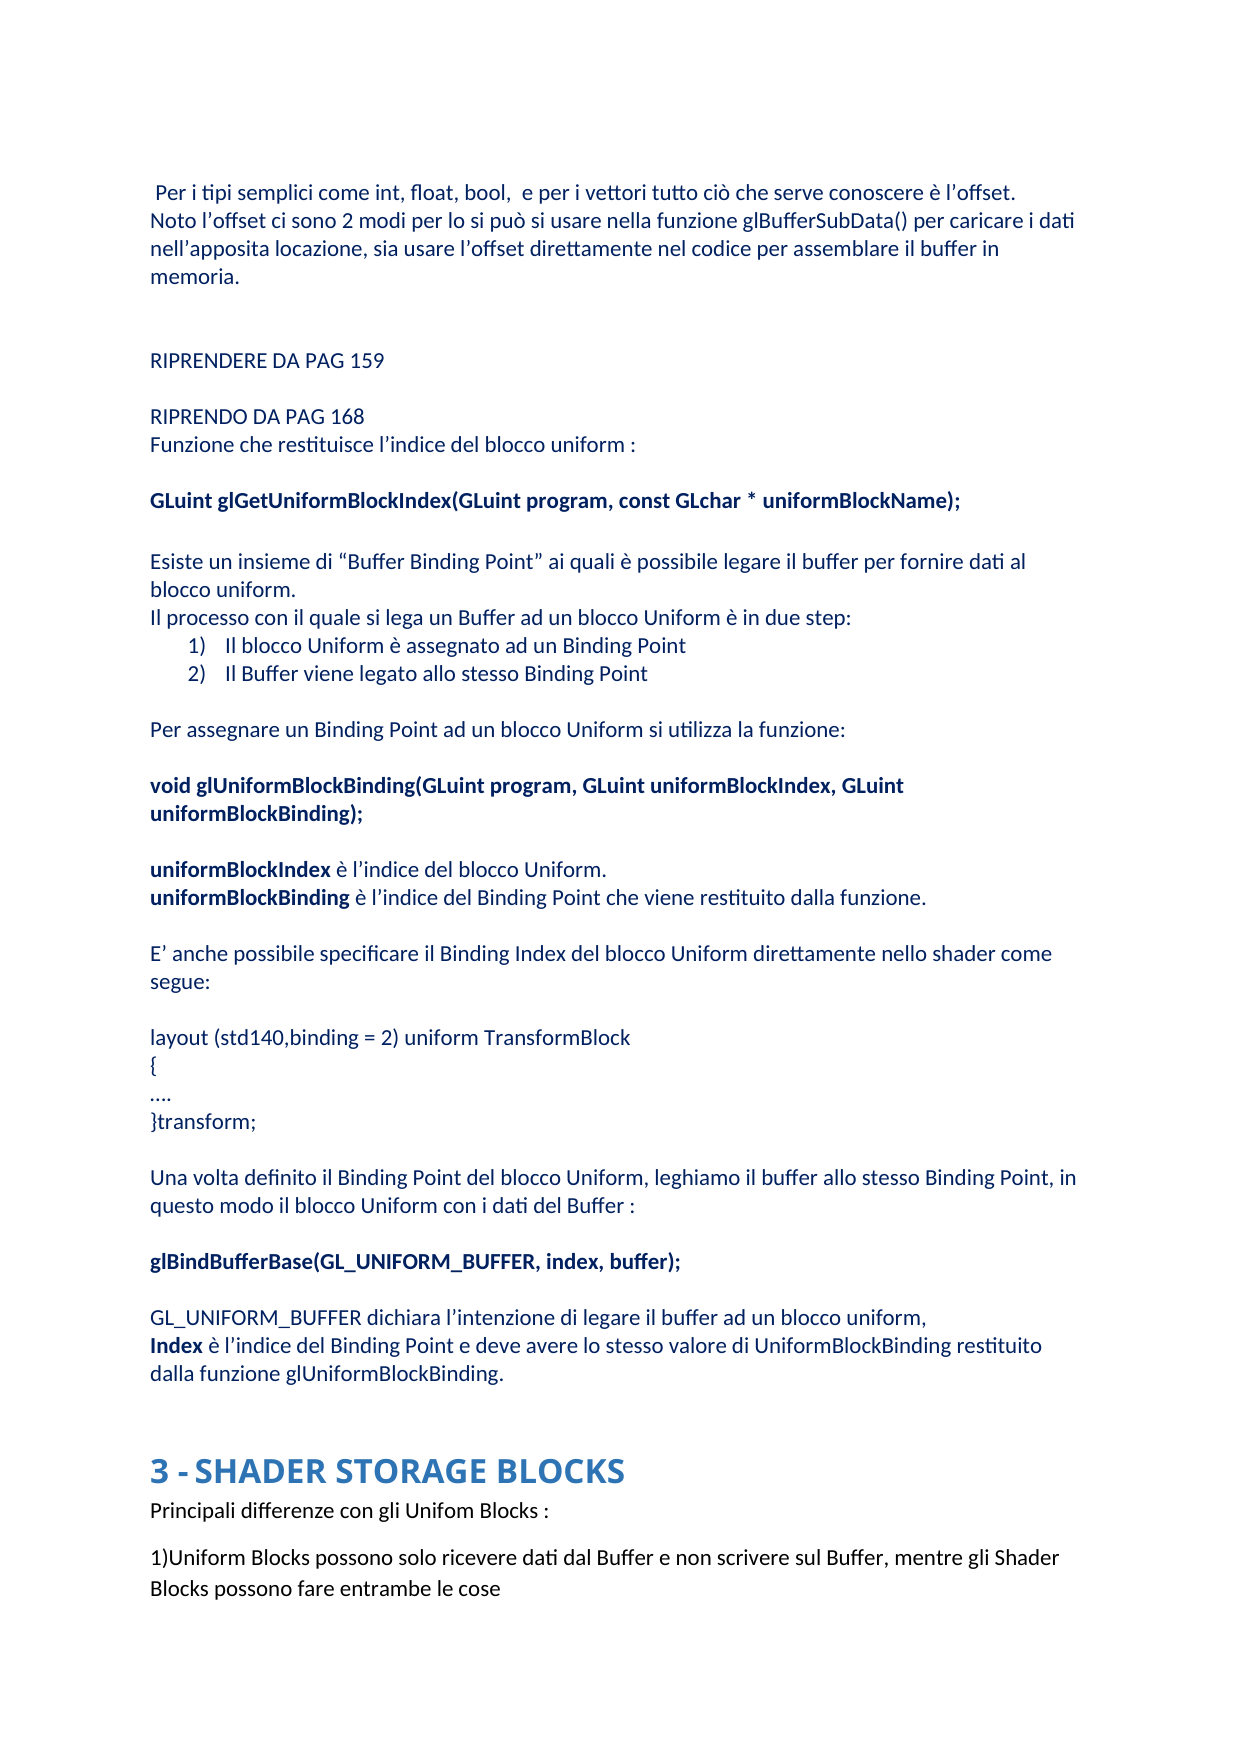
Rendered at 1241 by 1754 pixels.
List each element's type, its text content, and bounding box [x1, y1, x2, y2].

text …. [150, 1079, 1090, 1107]
text void glUniformBlockBinding(GLuint program, GLuint uniformBlockIndex, GLuint uniformBlockBinding); [150, 771, 1090, 827]
text 1)Uniform Blocks possono solo ricevere dati dal Buffer e non scrivere sul Buffer, mentre gli Shader Blocks possono fare entrambe le cose [150, 1543, 1090, 1602]
text Index è l’indice del Binding Point e deve avere lo stesso valore di UniformBlockBinding restituito dalla funzione glUniformBlockBinding. [150, 1331, 1090, 1387]
text RIPRENDO DA PAG 168 [150, 402, 1090, 430]
text { [150, 1051, 1090, 1079]
text layout (std140,binding = 2) uniform TransformBlock [150, 1023, 1090, 1051]
text Funzione che restituisce l’indice del blocco uniform : [150, 430, 1090, 458]
text Esiste un insieme di “Buffer Binding Point” ai quali è possibile legare il buffer per fornire dati al blocco uniform. [150, 547, 1090, 603]
text GLuint glGetUniformBlockIndex(GLuint program, const GLchar * uniformBlockName); [150, 486, 1090, 514]
text E’ anche possibile specificare il Binding Index del blocco Uniform direttamente nello shader come segue: [150, 939, 1090, 995]
text }transform; [150, 1107, 1090, 1135]
list Il Buffer viene legato allo stesso Binding Point [187, 659, 1090, 687]
text glBindBufferBase(GL_UNIFORM_BUFFER, index, buffer); [150, 1247, 1090, 1275]
text RIPRENDERE DA PAG 159 [150, 346, 1090, 374]
text Noto l’offset ci sono 2 modi per lo si può si usare nella funzione glBufferSubData() per caricare i dati nell’apposita locazione, sia usare l’offset direttamente nel codice per assemblare il buffer in memoria. [150, 206, 1090, 290]
subtitle 3 - SHADER STORAGE BLOCKS [150, 1448, 1090, 1493]
list Il blocco Uniform è assegnato ad un Binding Point [187, 631, 1090, 659]
text uniformBlockIndex è l’indice del blocco Uniform. [150, 855, 1090, 883]
text Il processo con il quale si lega un Buffer ad un blocco Uniform è in due step: [150, 603, 1090, 631]
text Per i tipi semplici come int, float, bool, e per i vettori tutto ciò che serve conoscere è l’offset. [150, 178, 1090, 206]
text Per assegnare un Binding Point ad un blocco Uniform si utilizza la funzione: [150, 715, 1090, 743]
text uniformBlockBinding è l’indice del Binding Point che viene restituito dalla funzione. [150, 883, 1090, 911]
text GL_UNIFORM_BUFFER dichiara l’intenzione di legare il buffer ad un blocco uniform, [150, 1303, 1090, 1331]
text Principali differenze con gli Unifom Blocks : [150, 1497, 1090, 1525]
text Una volta definito il Binding Point del blocco Uniform, leghiamo il buffer allo stesso Binding Point, in questo modo il blocco Uniform con i dati del Buffer : [150, 1163, 1090, 1219]
